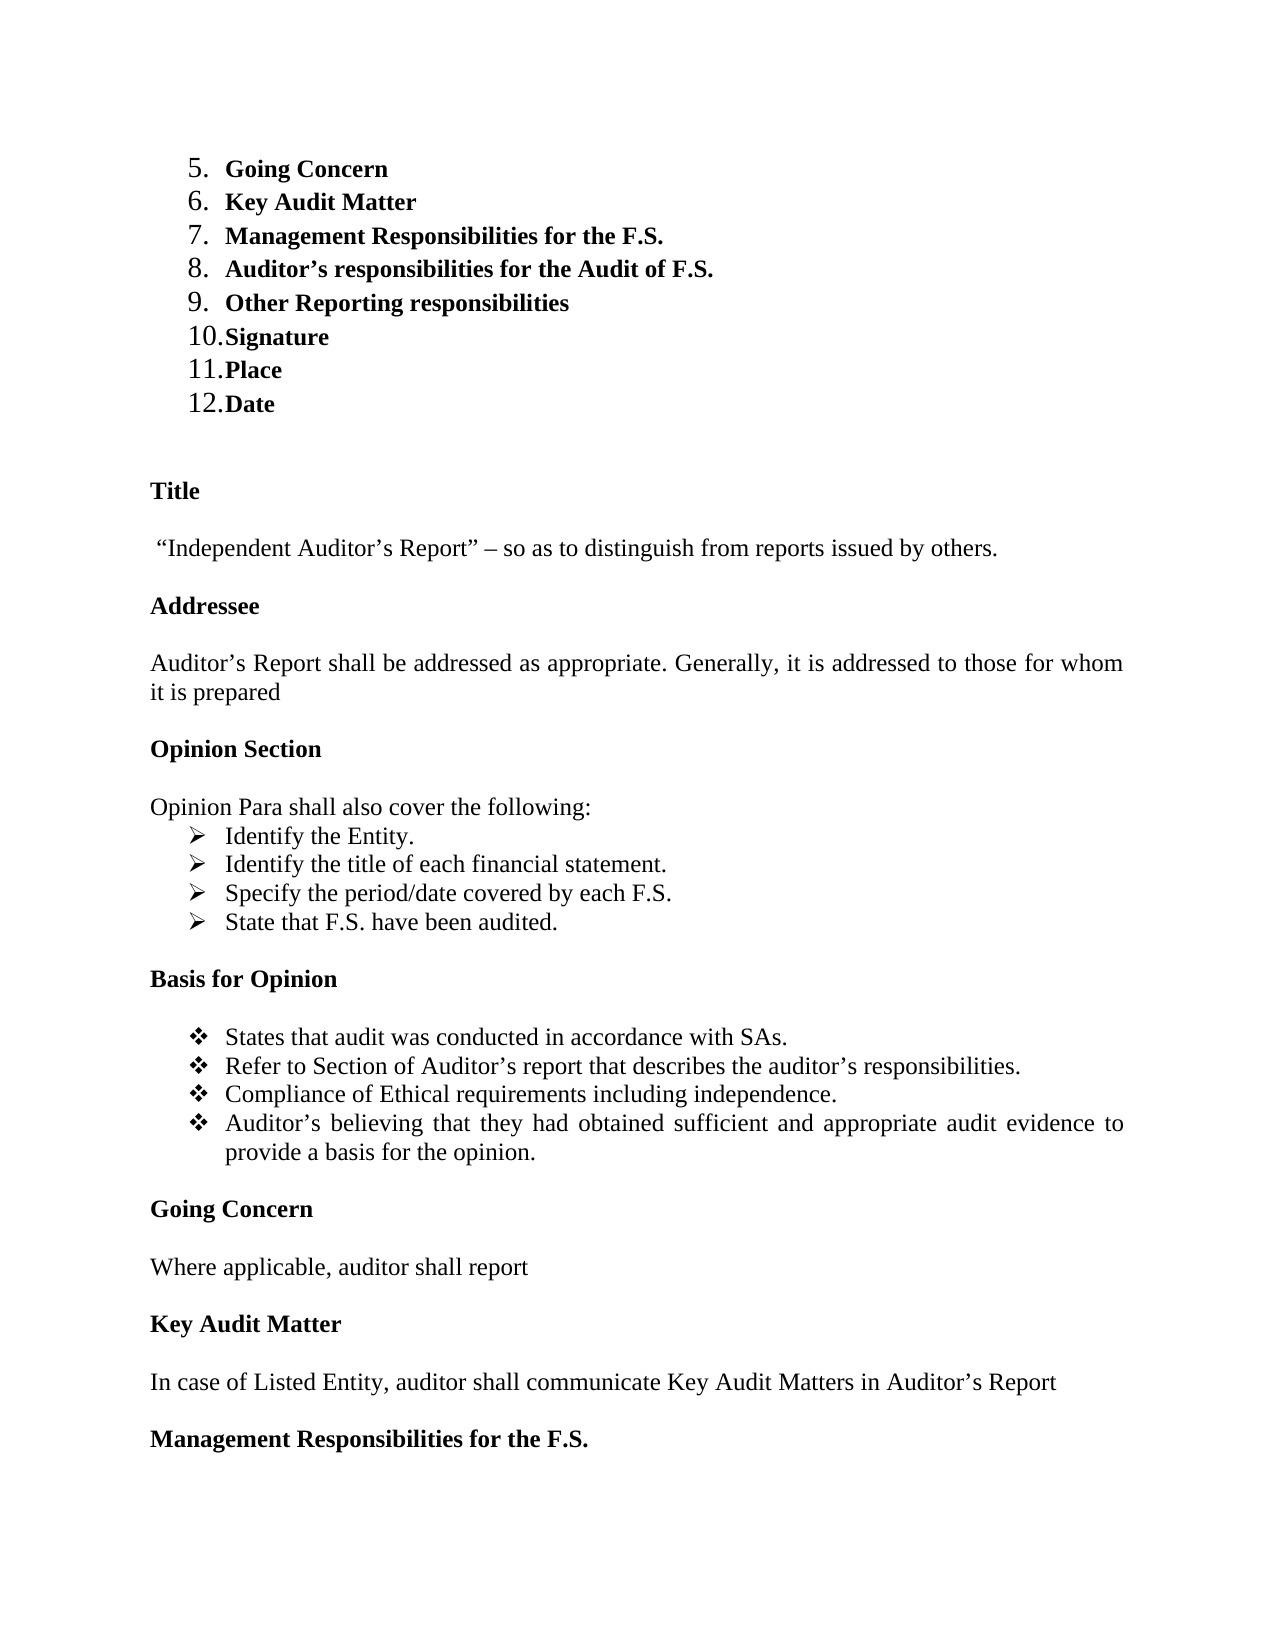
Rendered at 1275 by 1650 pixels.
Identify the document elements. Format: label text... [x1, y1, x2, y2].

text Management Responsibilities for the F.S. [150, 1424, 1125, 1453]
text Addressee [150, 591, 1125, 619]
text Opinion Para shall also cover the following: [150, 792, 1125, 821]
list Key Audit Matter [187, 183, 1125, 217]
list Other Reporting responsibilities [187, 284, 1125, 318]
list Specify the period/date covered by each F.S. [187, 878, 1125, 907]
text Title [150, 476, 1125, 504]
list Refer to Section of Auditor’s report that describes the auditor’s responsibilities. [187, 1051, 1125, 1079]
text Going Concern [150, 1194, 1125, 1223]
list Signature [187, 318, 1125, 351]
list Management Responsibilities for the F.S. [187, 217, 1125, 251]
list Identify the Entity. [187, 821, 1125, 849]
text Auditor’s Report shall be addressed as appropriate. Generally, it is addressed to those for whom it is prepared [150, 648, 1125, 706]
list Compliance of Ethical requirements including independence. [187, 1079, 1125, 1108]
list States that audit was conducted in accordance with SAs. [187, 1022, 1125, 1051]
list Date [187, 385, 1125, 418]
text In case of Listed Entity, auditor shall communicate Key Audit Matters in Auditor’s Report [150, 1367, 1125, 1396]
text Key Audit Matter [150, 1309, 1125, 1338]
list Auditor’s believing that they had obtained sufficient and appropriate audit evidence to provide a basis for the opinion. [187, 1108, 1125, 1166]
list Going Concern [187, 150, 1125, 183]
list Identify the title of each financial statement. [187, 849, 1125, 878]
text “Independent Auditor’s Report” – so as to distinguish from reports issued by others. [150, 533, 1125, 562]
list State that F.S. have been audited. [187, 907, 1125, 936]
list Auditor’s responsibilities for the Audit of F.S. [187, 251, 1125, 284]
text Where applicable, auditor shall report [150, 1252, 1125, 1281]
text Opinion Section [150, 734, 1125, 763]
text Basis for Opinion [150, 964, 1125, 993]
list Place [187, 351, 1125, 385]
